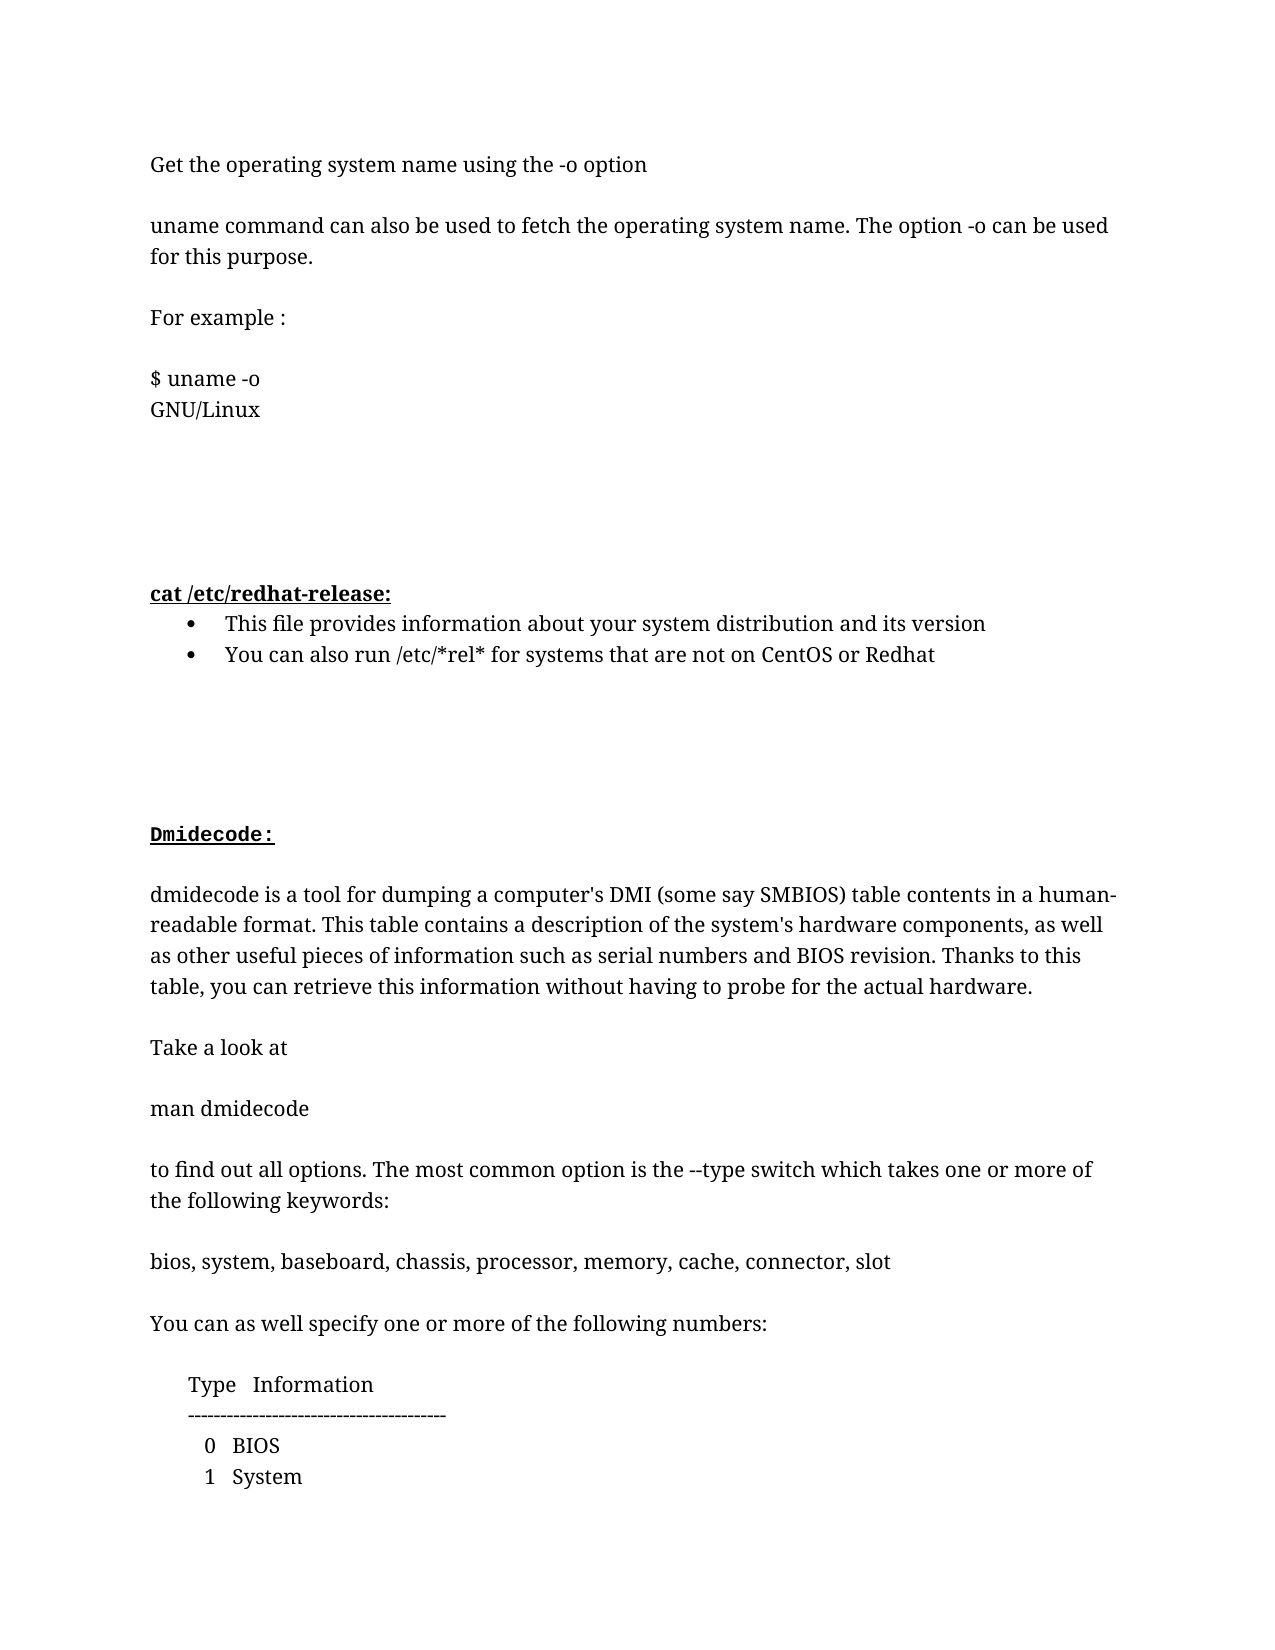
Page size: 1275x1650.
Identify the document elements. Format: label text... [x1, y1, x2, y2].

text man dmidecode [150, 1094, 1125, 1123]
text to find out all options. The most common option is the --type switch which takes one or more of the following keywords: [150, 1156, 1125, 1214]
text dmidecode is a tool for dumping a computer's DMI (some say SMBIOS) table contents in a human-readable format. This table contains a description of the system's hardware components, as well as other useful pieces of information such as serial numbers and BIOS revision. Thanks to this table, you can retrieve this information without having to probe for the actual hardware. [150, 880, 1125, 1000]
text $ uname -o [150, 364, 1125, 393]
text bios, system, baseboard, chassis, processor, memory, cache, connector, slot [150, 1247, 1125, 1276]
text Take a look at [150, 1033, 1125, 1061]
list You can also run /etc/*rel* for systems that are not on CentOS or Redhat [187, 640, 1125, 668]
text Type Information [150, 1370, 1125, 1398]
text You can as well specify one or more of the following numbers: [150, 1309, 1125, 1337]
text uname command can also be used to fetch the operating system name. The option -o can be used for this purpose. [150, 211, 1125, 270]
text For example : [150, 303, 1125, 332]
text 0 BIOS [150, 1431, 1125, 1459]
text 1 System [150, 1462, 1125, 1490]
text GNU/Linux [150, 395, 1125, 423]
text cat /etc/redhat-release: [150, 579, 1125, 607]
text Get the operating system name using the -o option [150, 150, 1125, 178]
list This file provides information about your system distribution and its version [187, 609, 1125, 638]
text Dmidecode: [150, 824, 1125, 847]
text ---------------------------------------- [150, 1401, 1125, 1429]
